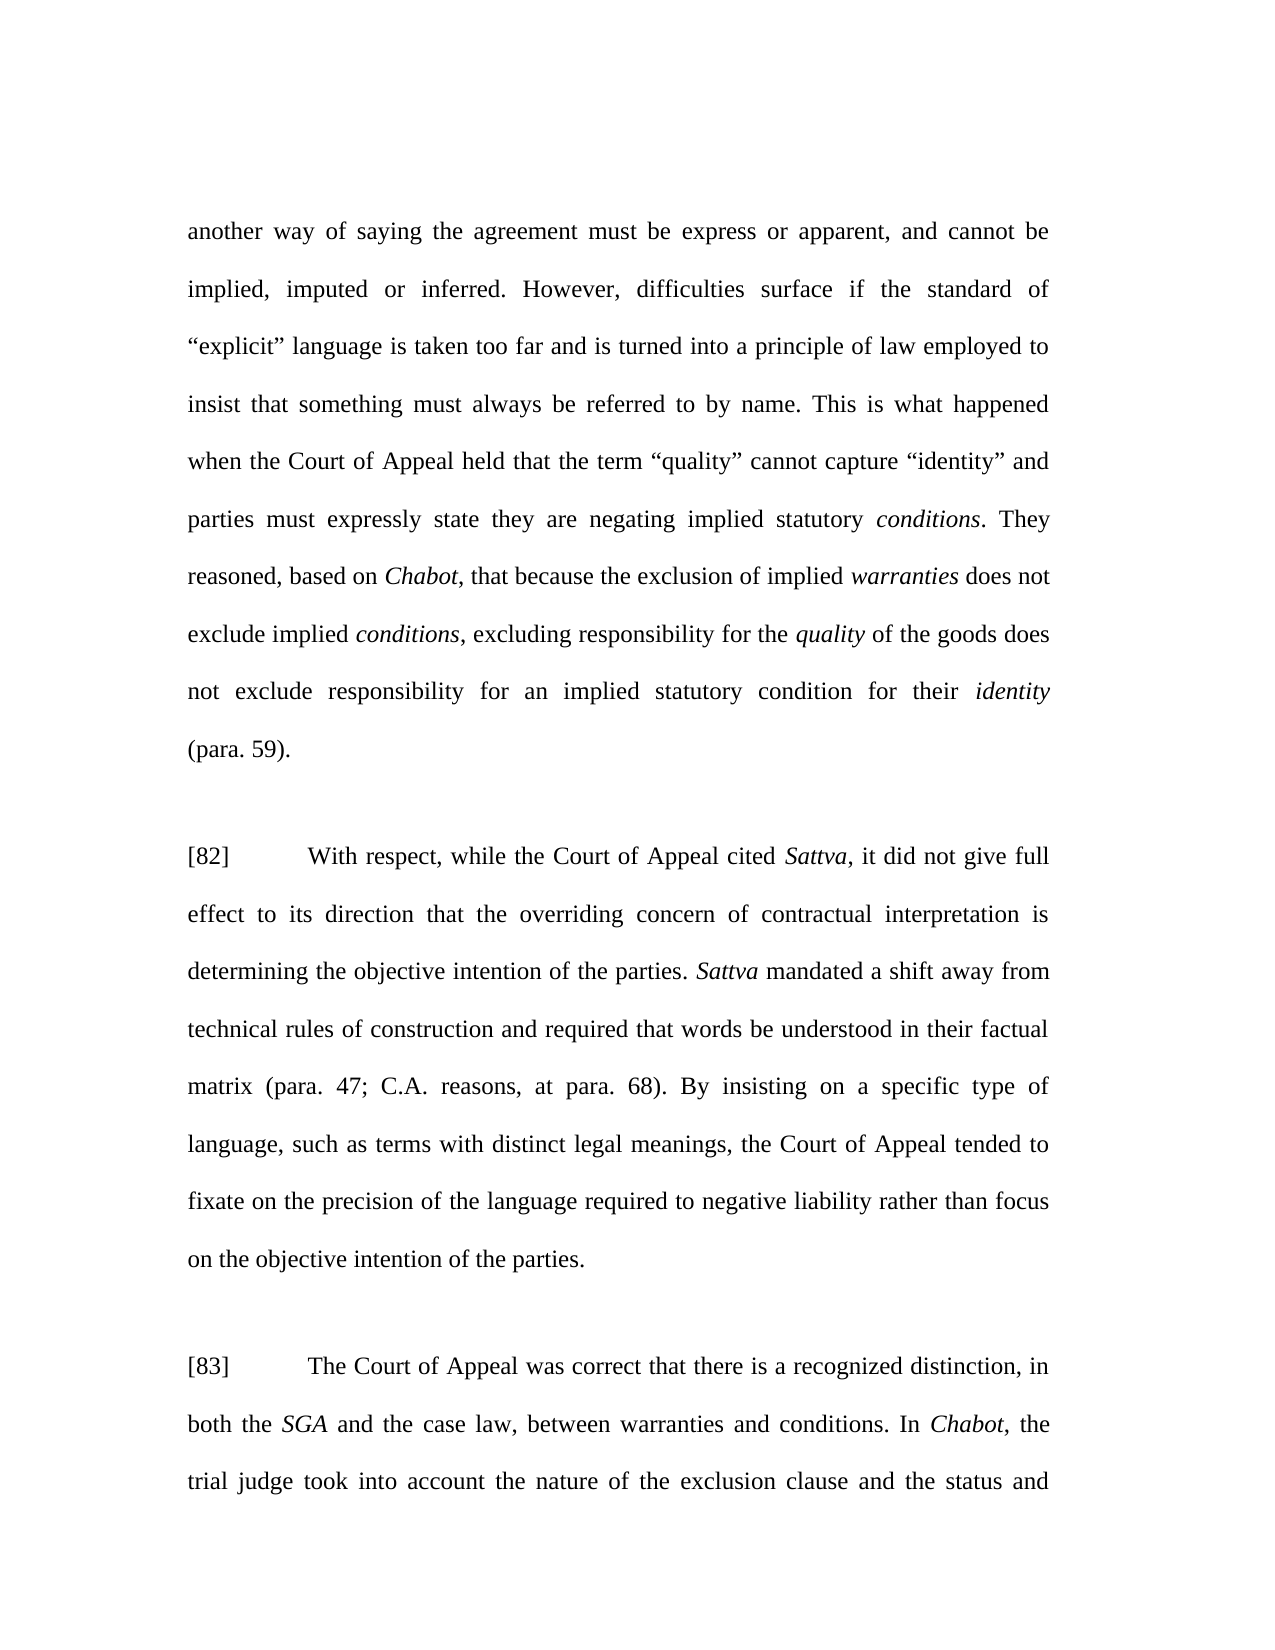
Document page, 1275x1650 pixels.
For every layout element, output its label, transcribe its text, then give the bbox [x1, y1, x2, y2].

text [187, 216, 1050, 763]
text With respect, while the Court of Appeal cited Sattva, it did not give full effect to its direction that the overriding concern of contractual interpretation is determining the objective intention of the parties. Sattva mandated a shift away from technical rules of construction and required that words be understood in their factual matrix (para. 47; C.A. reasons, at para. 68). By insisting on a specific type of language, such as terms with distinct legal meanings, the Court of Appeal tended to fixate on the precision of the language required to negative liability rather than focus on the objective intention of the parties. [187, 841, 1050, 1273]
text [187, 1351, 1050, 1495]
